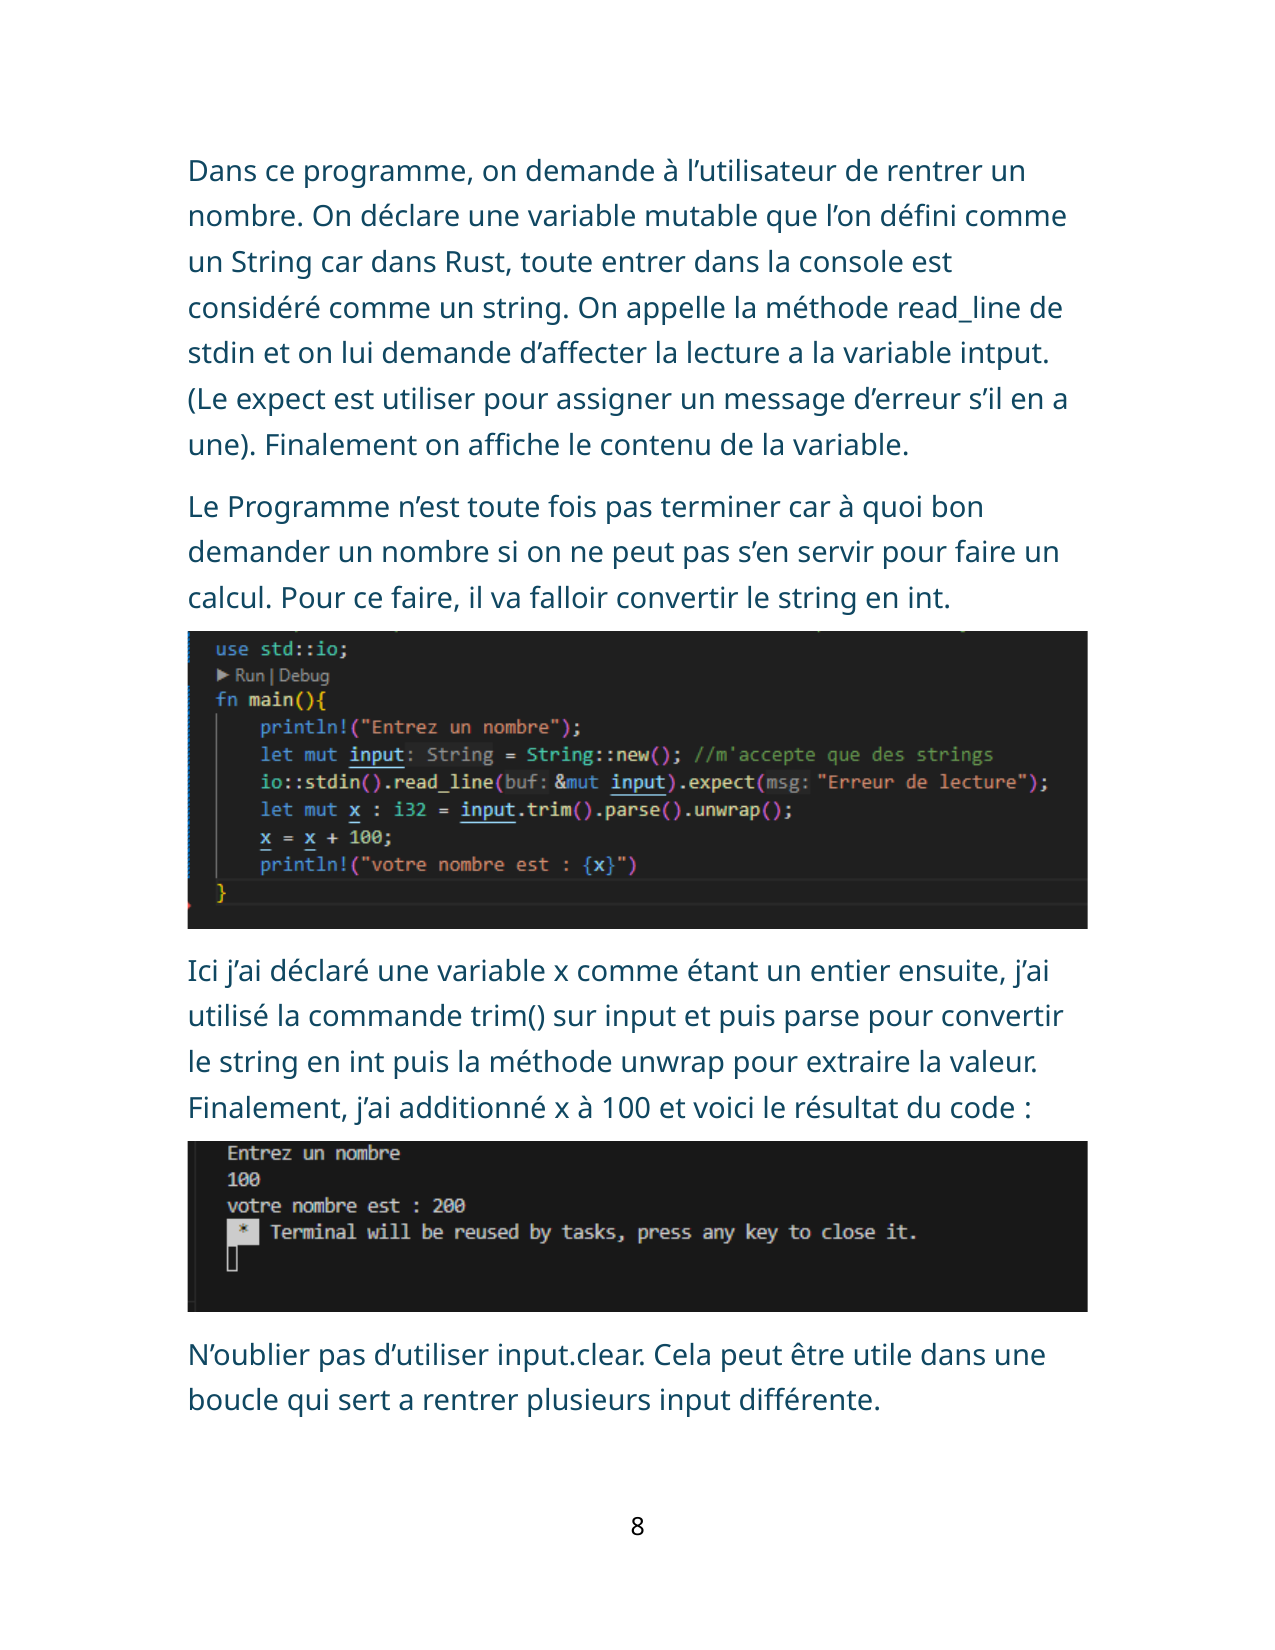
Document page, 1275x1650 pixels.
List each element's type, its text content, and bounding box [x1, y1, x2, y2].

picture [187, 631, 1088, 929]
subtitle Le Programme n’est toute fois pas terminer car à quoi bon demander un nombre si on ne peut pas s’en servir pour faire un calcul. Pour ce faire, il va falloir convertir le string en int. [187, 486, 1087, 617]
subtitle Dans ce programme, on demande à l’utilisateur de rentrer un nombre. On déclare une variable mutable que l’on défini comme un String car dans Rust, toute entrer dans la console est considéré comme un string. On appelle la méthode read_line de stdin et on lui demande d’affecter la lecture a la variable intput. (Le expect est utiliser pour assigner un message d’erreur s’il en a une). Finalement on affiche le contenu de la variable. [187, 150, 1087, 463]
subtitle Ici j’ai déclaré une variable x comme étant un entier ensuite, j’ai utilisé la commande trim() sur input et puis parse pour convertir le string en int puis la méthode unwrap pour extraire la valeur. Finalement, j’ai additionné x à 100 et voici le résultat du code : [187, 950, 1087, 1127]
picture [187, 1141, 1088, 1312]
subtitle N’oublier pas d’utiliser input.clear. Cela peut être utile dans une boucle qui sert a rentrer plusieurs input différente. [187, 1334, 1087, 1419]
